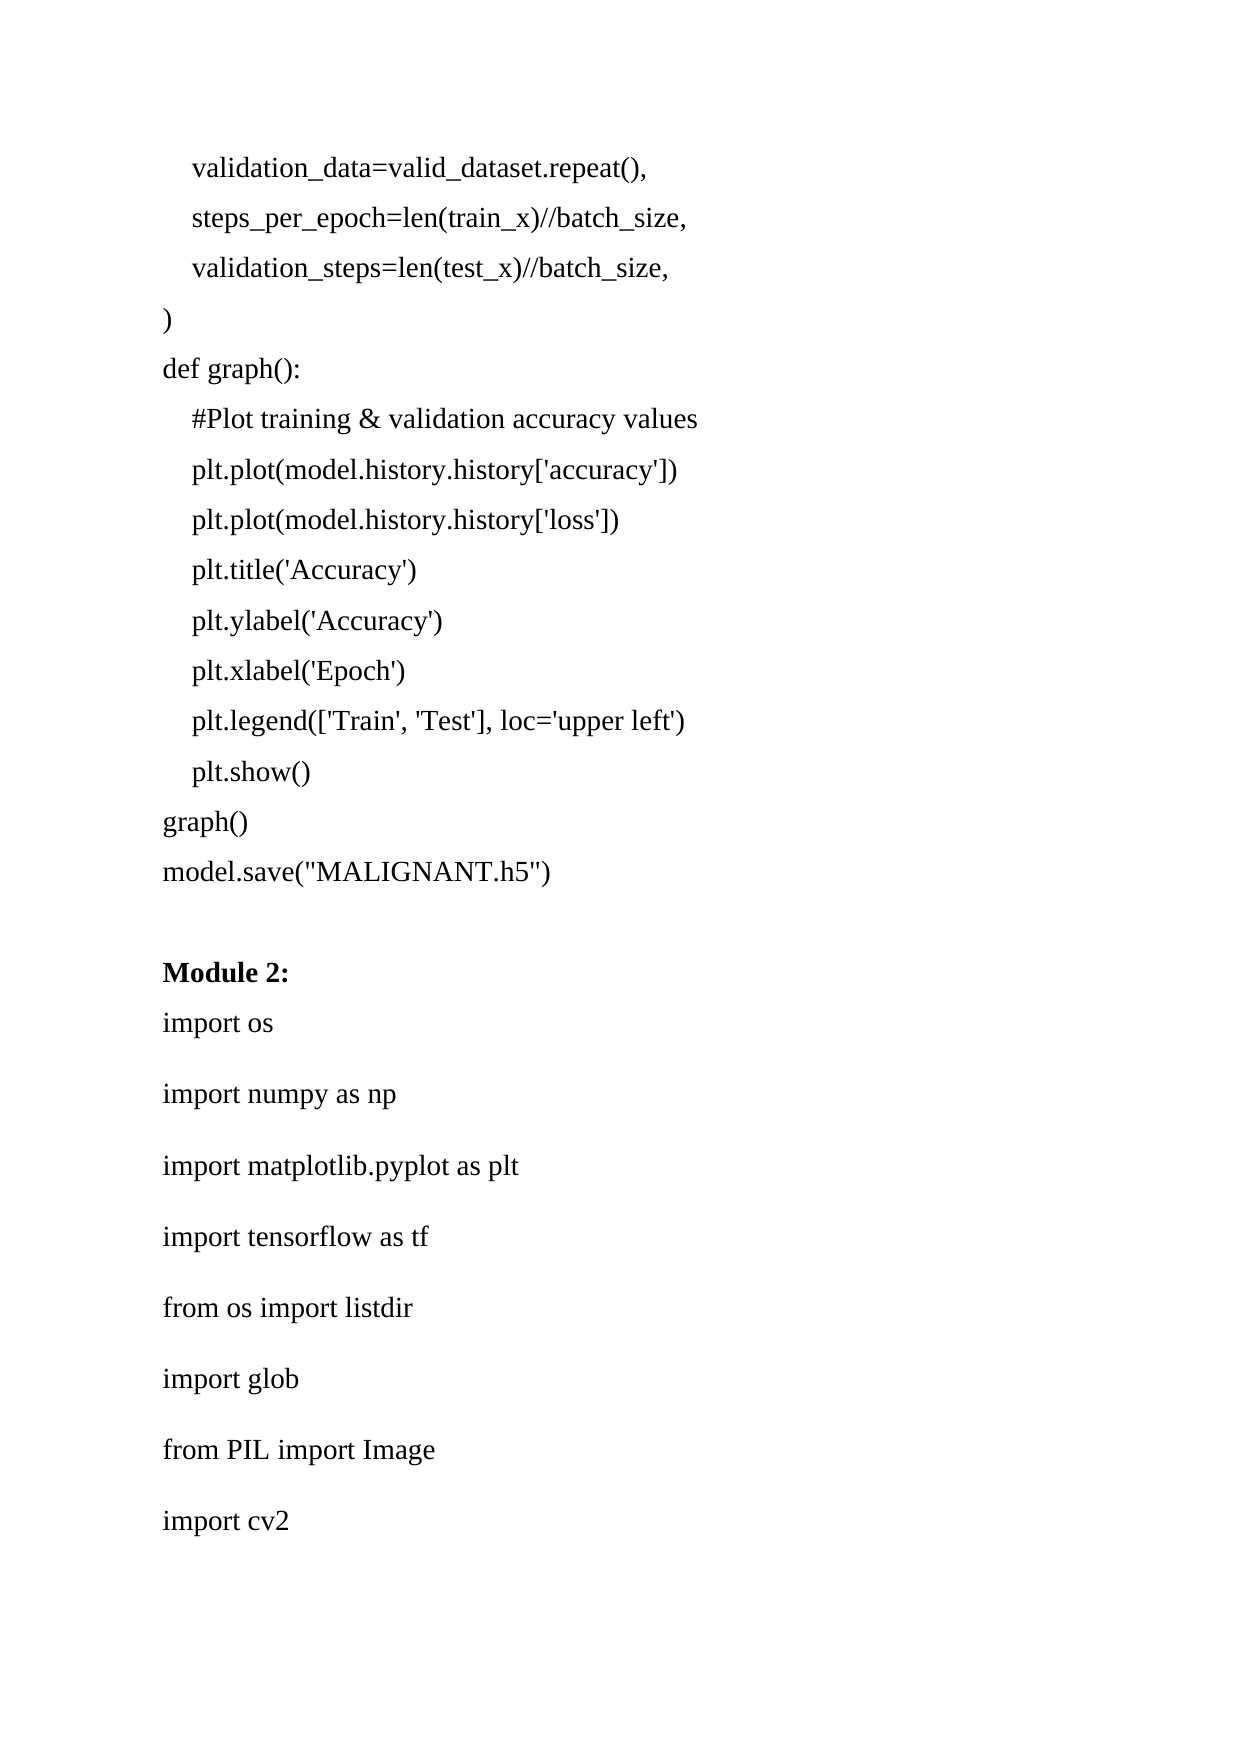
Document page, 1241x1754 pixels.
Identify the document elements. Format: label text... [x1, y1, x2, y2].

text plt.title('Accuracy') [162, 552, 1090, 586]
text steps_per_epoch=len(train_x)//batch_size, [162, 200, 1090, 234]
text plt.plot(model.history.history['loss']) [162, 502, 1090, 536]
text import tensorflow as tf [162, 1219, 1090, 1252]
text ) [162, 301, 1090, 334]
text graph() [162, 804, 1090, 838]
text from os import listdir [162, 1290, 1090, 1323]
text def graph(): [162, 351, 1090, 385]
text import cv2 [162, 1503, 1090, 1537]
text validation_steps=len(test_x)//batch_size, [162, 251, 1090, 284]
text from PIL import Image [162, 1432, 1090, 1466]
text import numpy as np [162, 1076, 1090, 1110]
text import os [162, 1005, 1090, 1039]
text plt.ylabel('Accuracy') [162, 603, 1090, 636]
text plt.legend(['Train', 'Test'], loc='upper left') [162, 703, 1090, 737]
text model.save("MALIGNANT.h5") [162, 854, 1090, 888]
text plt.plot(model.history.history['accuracy']) [162, 452, 1090, 485]
text #Plot training & validation accuracy values [162, 402, 1090, 435]
text Module 2: [162, 955, 1090, 988]
text import matplotlib.pyplot as plt [162, 1148, 1090, 1181]
text validation_data=valid_dataset.repeat(), [162, 150, 1090, 183]
text plt.show() [162, 754, 1090, 787]
text plt.xlabel('Epoch') [162, 653, 1090, 687]
text import glob [162, 1361, 1090, 1394]
